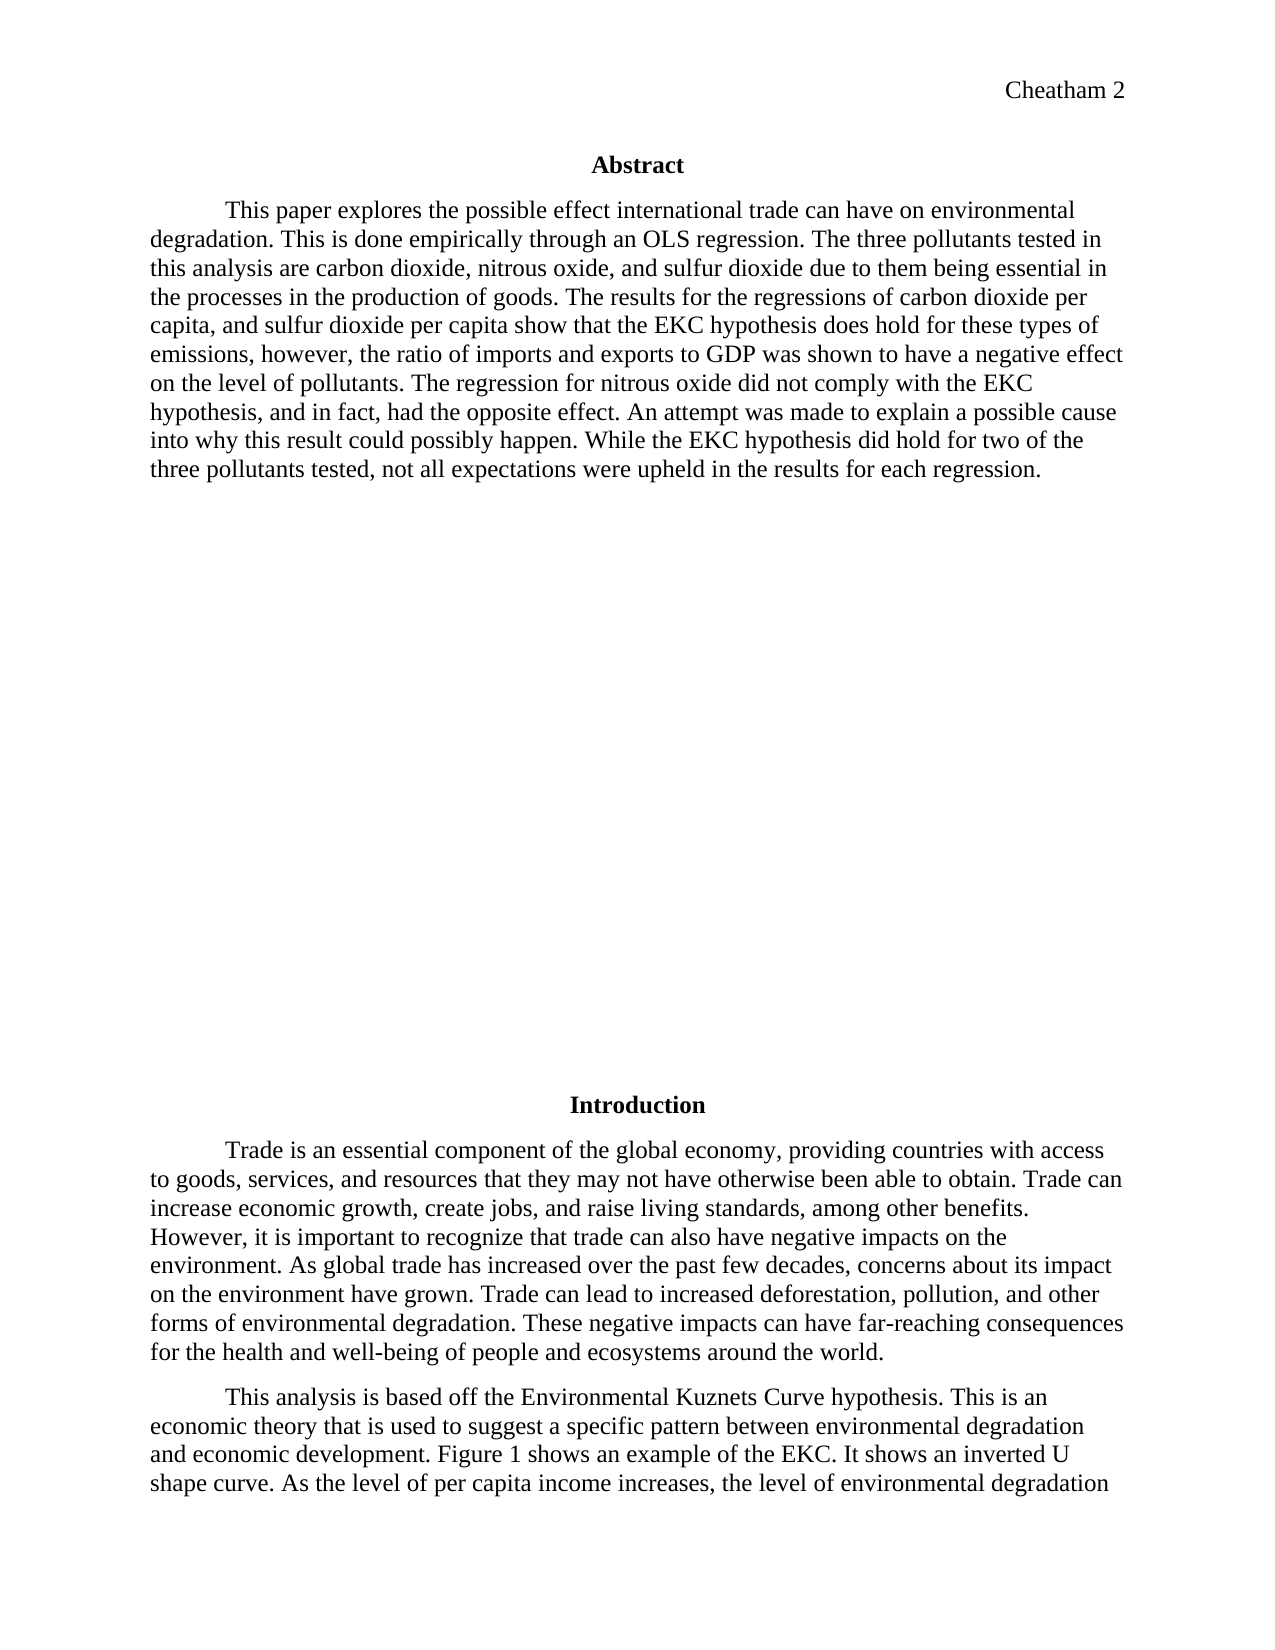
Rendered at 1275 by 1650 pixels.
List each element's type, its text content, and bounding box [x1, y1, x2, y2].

text This paper explores the possible effect international trade can have on environmental degradation. This is done empirically through an OLS regression. The three pollutants tested in this analysis are carbon dioxide, nitrous oxide, and sulfur dioxide due to them being essential in the processes in the production of goods. The results for the regressions of carbon dioxide per capita, and sulfur dioxide per capita show that the EKC hypothesis does hold for these types of emissions, however, the ratio of imports and exports to GDP was shown to have a negative effect on the level of pollutants. The regression for nitrous oxide did not comply with the EKC hypothesis, and in fact, had the opposite effect. An attempt was made to explain a possible cause into why this result could possibly happen. While the EKC hypothesis did hold for two of the three pollutants tested, not all expectations were upheld in the results for each regression. [150, 195, 1125, 483]
text Abstract [150, 150, 1125, 179]
text Trade is an essential component of the global economy, providing countries with access to goods, services, and resources that they may not have otherwise been able to obtain. Trade can increase economic growth, create jobs, and raise living standards, among other benefits. However, it is important to recognize that trade can also have negative impacts on the environment. As global trade has increased over the past few decades, concerns about its impact on the environment have grown. Trade can lead to increased deforestation, pollution, and other forms of environmental degradation. These negative impacts can have far-reaching consequences for the health and well-being of people and ecosystems around the world. [150, 1135, 1125, 1365]
text Introduction [150, 1090, 1125, 1119]
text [150, 1382, 1125, 1497]
